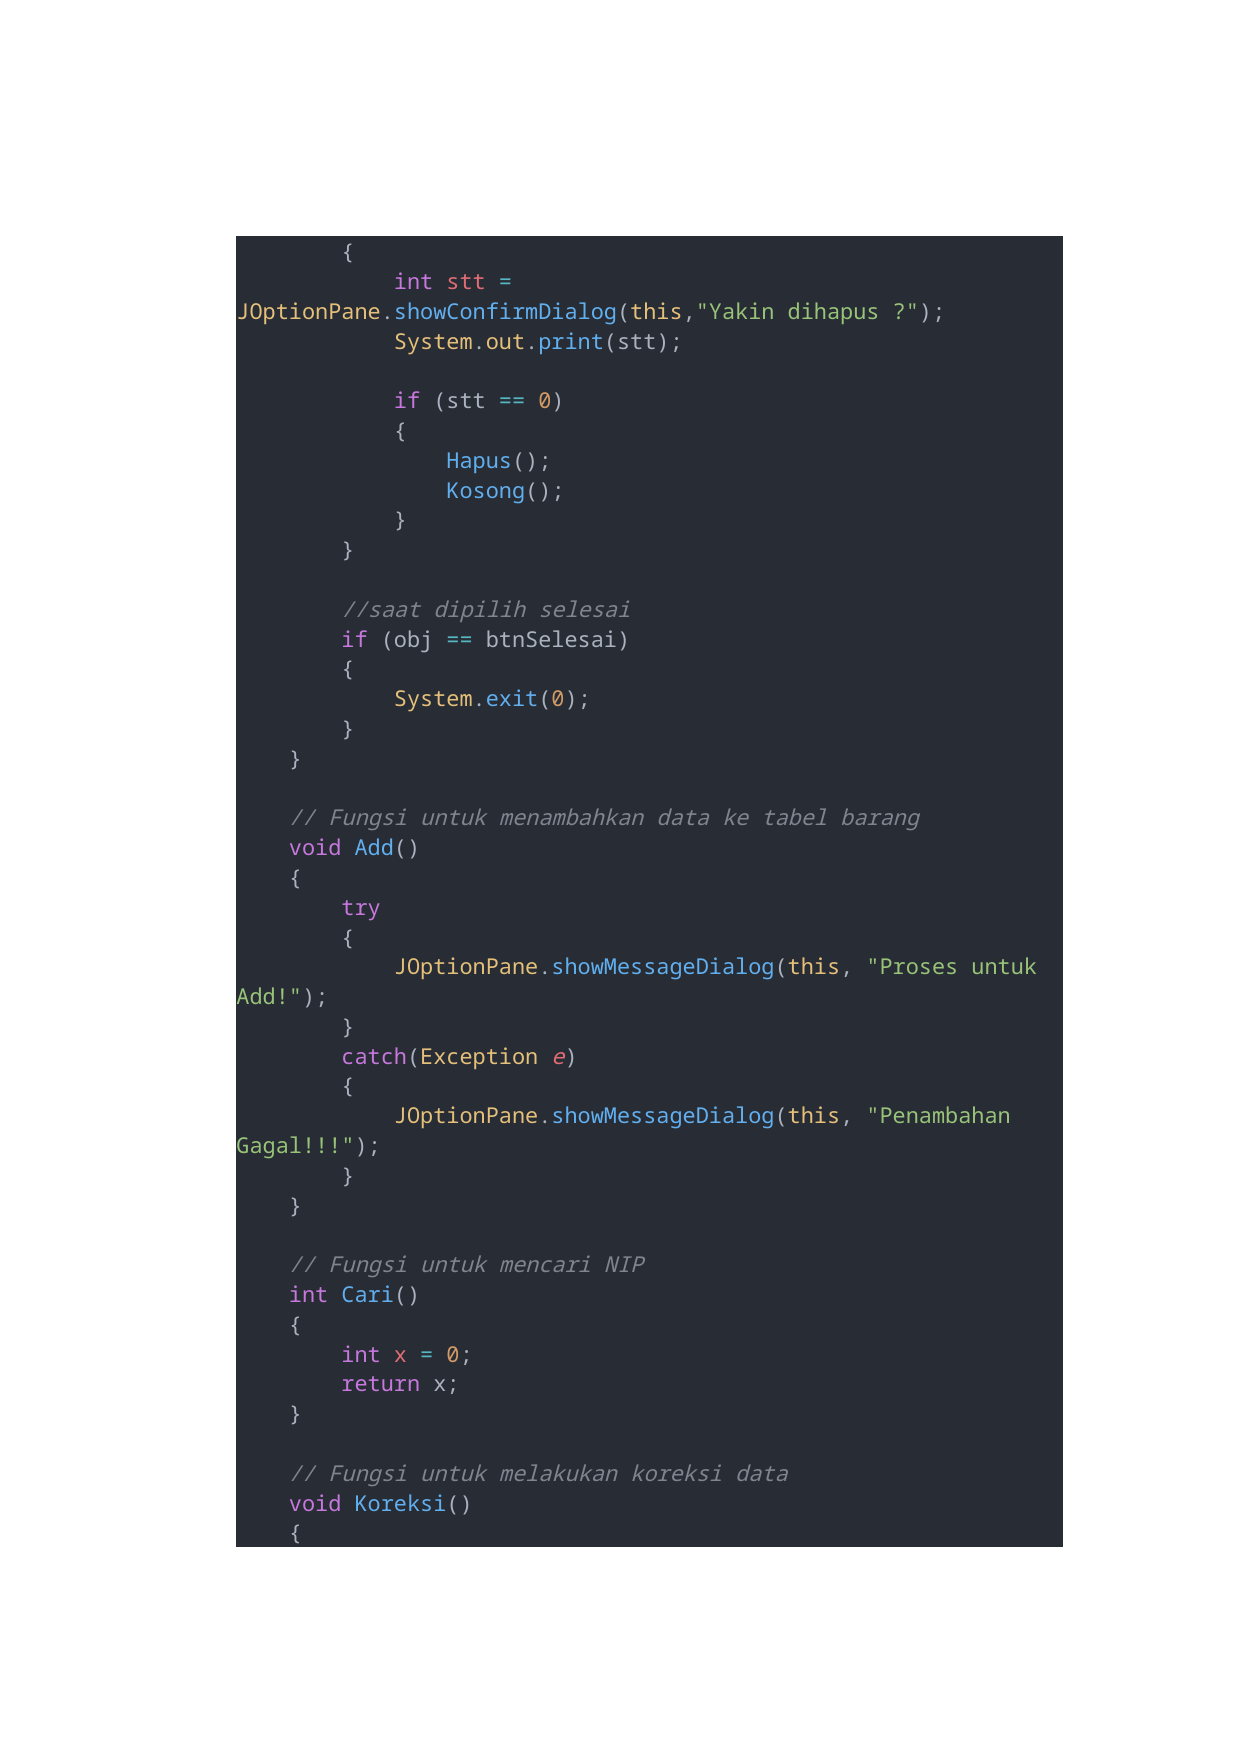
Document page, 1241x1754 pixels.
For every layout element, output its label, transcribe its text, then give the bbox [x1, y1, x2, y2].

text } [236, 1398, 1063, 1428]
text int stt = JOptionPane.showConfirmDialog(this,"Yakin dihapus ?"); [236, 266, 1063, 326]
text Kosong(); [236, 474, 1063, 504]
text System.exit(0); [236, 683, 1063, 713]
text { [236, 862, 1063, 892]
text { [236, 236, 1063, 266]
text { [236, 1517, 1063, 1547]
text JOptionPane.showMessageDialog(this, "Penambahan Gagal!!!"); [236, 1100, 1063, 1160]
text // Fungsi untuk menambahkan data ke tabel barang [236, 802, 1063, 832]
text { [236, 1070, 1063, 1100]
text } [236, 1160, 1063, 1189]
text return x; [236, 1368, 1063, 1398]
text Hapus(); [236, 445, 1063, 474]
text try [236, 892, 1063, 921]
text int Cari() [236, 1279, 1063, 1309]
text } [236, 1189, 1063, 1219]
text // Fungsi untuk melakukan koreksi data [236, 1458, 1063, 1487]
text } [236, 743, 1063, 772]
text } [236, 534, 1063, 564]
text void Add() [236, 832, 1063, 862]
text JOptionPane.showMessageDialog(this, "Proses untuk Add!"); [236, 951, 1063, 1011]
text // Fungsi untuk mencari NIP [236, 1249, 1063, 1279]
text { [236, 1309, 1063, 1338]
text { [236, 415, 1063, 445]
text if (stt == 0) [236, 385, 1063, 415]
text { [236, 921, 1063, 951]
text //saat dipilih selesai [236, 594, 1063, 623]
text } [236, 713, 1063, 743]
text void Koreksi() [236, 1487, 1063, 1517]
text { [236, 653, 1063, 683]
text if (obj == btnSelesai) [236, 623, 1063, 653]
text System.out.print(stt); [236, 326, 1063, 355]
text } [236, 1011, 1063, 1041]
text } [236, 504, 1063, 534]
text int x = 0; [236, 1338, 1063, 1368]
text catch(Exception e) [236, 1041, 1063, 1070]
